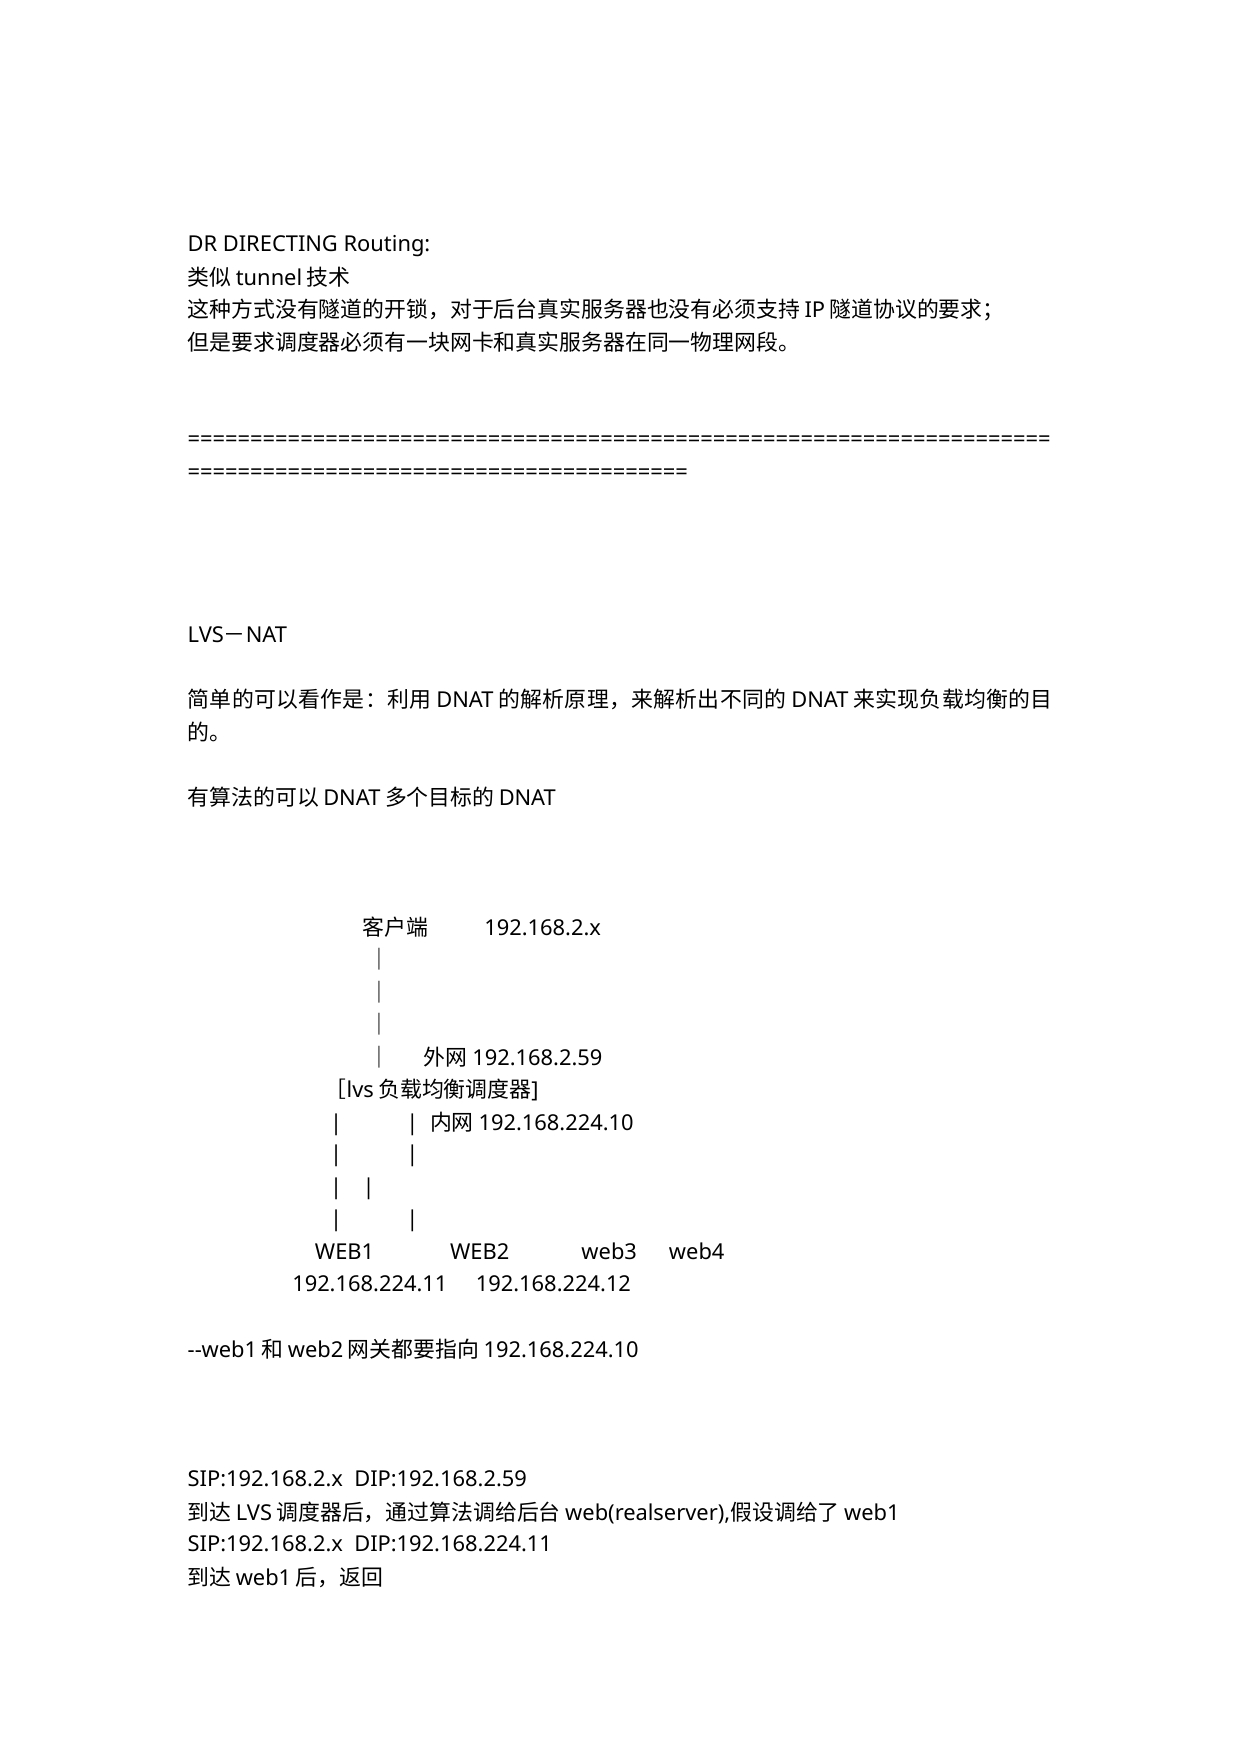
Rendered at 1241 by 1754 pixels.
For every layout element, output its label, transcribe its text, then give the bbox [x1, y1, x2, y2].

text --web1和web2网关都要指向192.168.224.10 [187, 1332, 1053, 1364]
text 这种方式没有隧道的开锁，对于后台真实服务器也没有必须支持IP隧道协议的要求； [187, 292, 1053, 324]
text 但是要求调度器必须有一块网卡和真实服务器在同一物理网段。 [187, 324, 1053, 357]
text ｜ [187, 974, 1053, 1007]
text 到达LVS调度器后，通过算法调给后台web(realserver),假设调给了web1 [187, 1494, 1053, 1527]
text | | [187, 1137, 1053, 1169]
text | | [187, 1169, 1053, 1202]
text 简单的可以看作是：利用DNAT的解析原理，来解析出不同的DNAT来实现负载均衡的目的。 [187, 682, 1053, 747]
text ｜ [187, 942, 1053, 974]
text | | [187, 1202, 1053, 1234]
text 类似tunnel技术 [187, 259, 1053, 292]
text ［lvs负载均衡调度器] [187, 1072, 1053, 1104]
text 客户端 192.168.2.x [187, 909, 1053, 942]
text WEB1 WEB2 web3 web4 [187, 1234, 1053, 1267]
text ｜ 外网 192.168.2.59 [187, 1039, 1053, 1072]
text DR DIRECTING Routing: [187, 227, 1053, 259]
text SIP:192.168.2.x DIP:192.168.2.59 [187, 1462, 1053, 1494]
text 有算法的可以DNAT多个目标的DNAT [187, 779, 1053, 812]
text LVS－NAT [187, 617, 1053, 649]
text 到达web1后，返回 [187, 1559, 1053, 1592]
text SIP:192.168.2.x DIP:192.168.224.11 [187, 1527, 1053, 1559]
text | | 内网 192.168.224.10 [187, 1104, 1053, 1137]
text ｜ [187, 1007, 1053, 1039]
text ============================================================================================================= [187, 422, 1053, 487]
text 192.168.224.11 192.168.224.12 [187, 1267, 1053, 1299]
